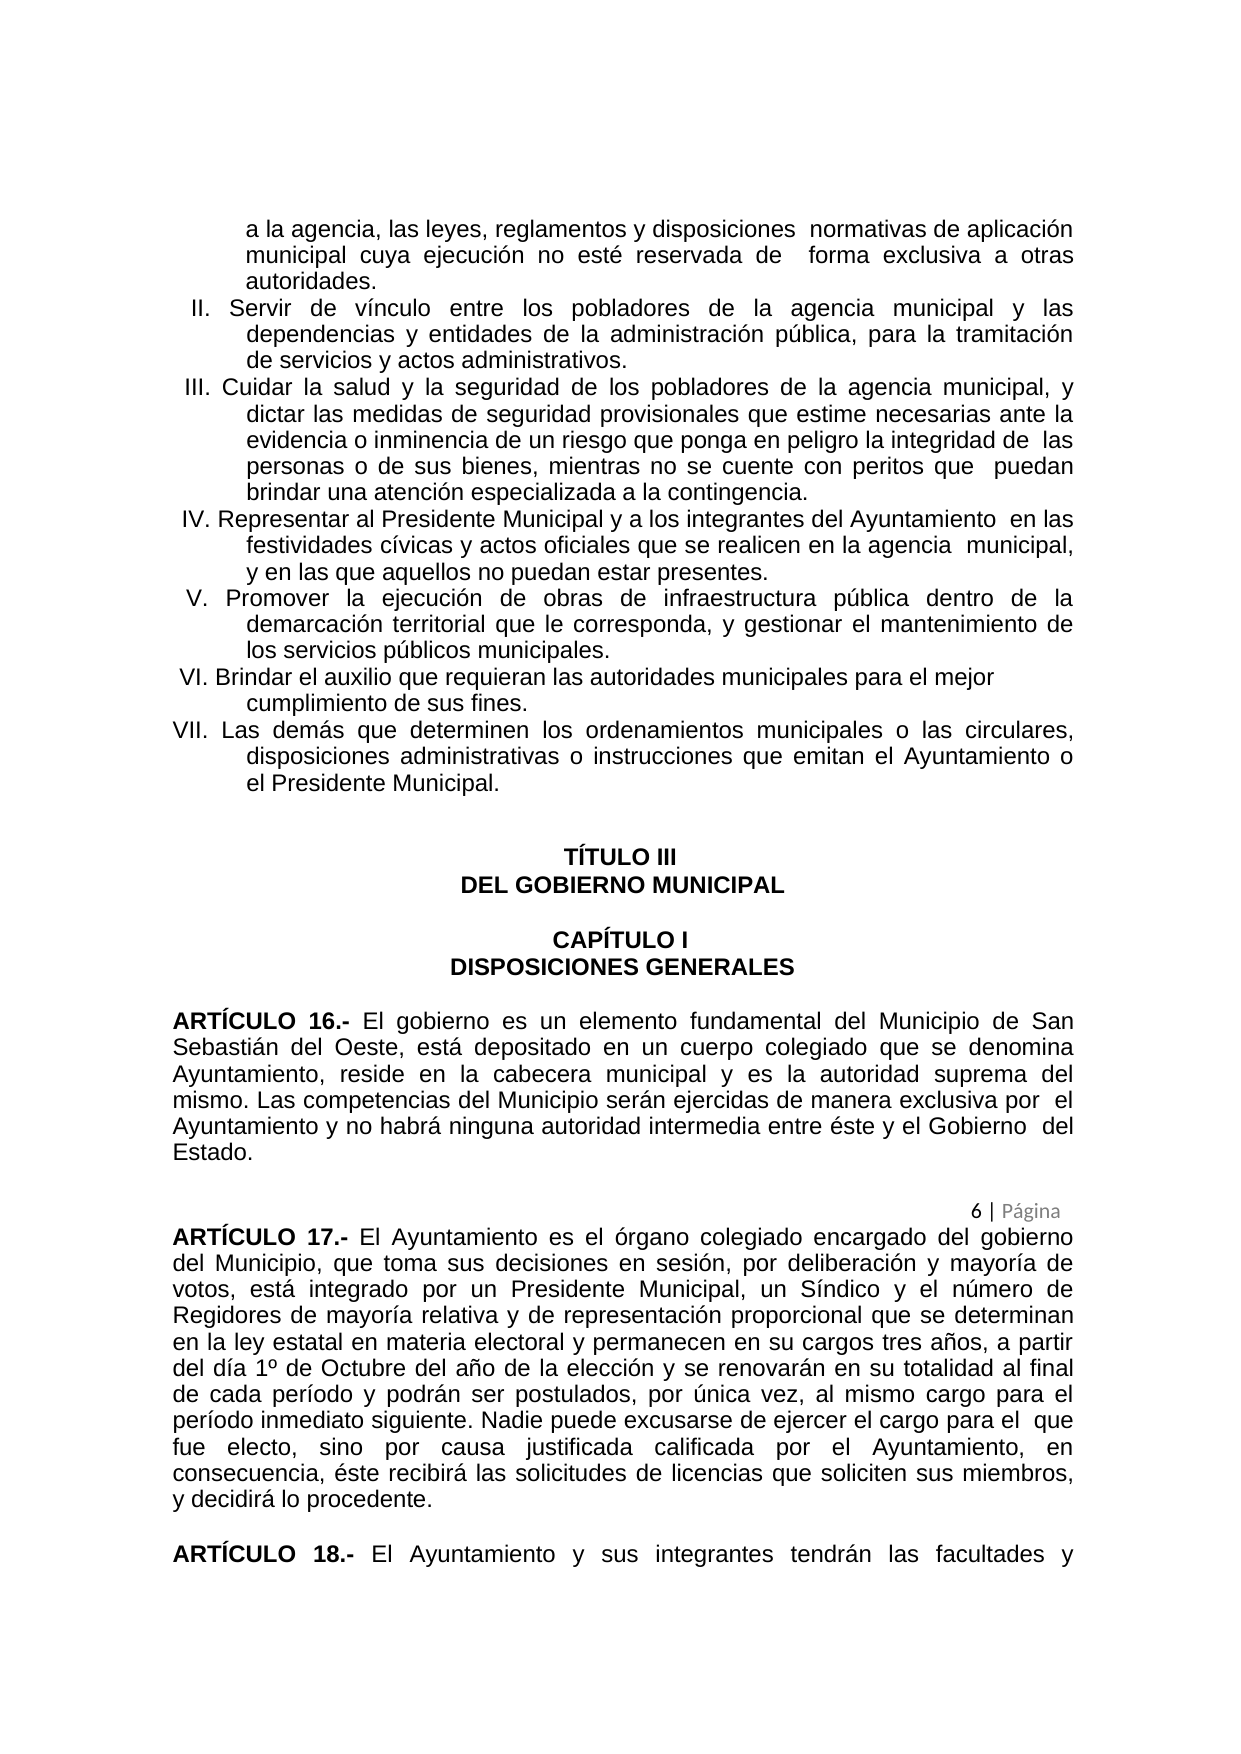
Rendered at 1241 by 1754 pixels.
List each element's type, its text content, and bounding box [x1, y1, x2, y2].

text CAPÍTULO I [147, 926, 688, 953]
text III. Cuidar la salud y la seguridad de los pobladores de la agencia municipal, y dictar las medidas de seguridad provisionales que estime necesarias ante la evidencia o inminencia de un riesgo que ponga en peligro la integridad de las personas o de sus bienes, mientras no se cuente con peritos que puedan brindar una atención especializada a la contingencia. [184, 375, 1075, 506]
text VII. Las demás que determinen los ordenamientos municipales o las circulares, disposiciones administrativas o instrucciones que emitan el Ayuntamiento o el Presidente Municipal. [172, 717, 1075, 796]
text DISPOSICIONES GENERALES [147, 953, 794, 981]
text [197, 216, 1075, 295]
text V. Promover la ejecución de obras de infraestructura pública dentro de la demarcación territorial que le corresponda, y gestionar el mantenimiento de los servicios públicos municipales. [186, 585, 1075, 664]
text II. Servir de vínculo entre los pobladores de la agencia municipal y las dependencias y entidades de la administración pública, para la tramitación de servicios y actos administrativos. [191, 295, 1075, 374]
text DEL GOBIERNO MUNICIPAL [147, 871, 785, 898]
text VI. Brindar el auxilio que requieran las autoridades municipales para el mejor cumplimiento de sus fines. [179, 664, 1075, 717]
text TÍTULO III [147, 843, 676, 871]
text ARTÍCULO 16.- El gobierno es un elemento fundamental del Municipio de San Sebastián del Oeste, está depositado en un cuerpo colegiado que se denomina Ayuntamiento, reside en la cabecera municipal y es la autoridad suprema del mismo. Las competencias del Municipio serán ejercidas de manera exclusiva por el Ayuntamiento y no habrá ninguna autoridad intermedia entre éste y el Gobierno del Estado. [172, 1008, 1075, 1166]
text IV. Representar al Presidente Municipal y a los integrantes del Ayuntamiento en las festividades cívicas y actos oficiales que se realicen en la agencia municipal, y en las que aquellos no puedan estar presentes. [181, 506, 1075, 585]
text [172, 1541, 1075, 1567]
text ARTÍCULO 17.- El Ayuntamiento es el órgano colegiado encargado del gobierno del Municipio, que toma sus decisiones en sesión, por deliberación y mayoría de votos, está integrado por un Presidente Municipal, un Síndico y el número de Regidores de mayoría relativa y de representación proporcional que se determinan en la ley estatal en materia electoral y permanecen en su cargos tres años, a partir del día 1º de Octubre del año de la elección y se renovarán en su totalidad al final de cada período y podrán ser postulados, por única vez, al mismo cargo para el período inmediato siguiente. Nadie puede excusarse de ejercer el cargo para el que fue electo, sino por causa justificada calificada por el Ayuntamiento, en consecuencia, éste recibirá las solicitudes de licencias que soliciten sus miembros, y decidirá lo procedente. [172, 1224, 1075, 1513]
text 6 | Página [147, 1197, 1061, 1224]
